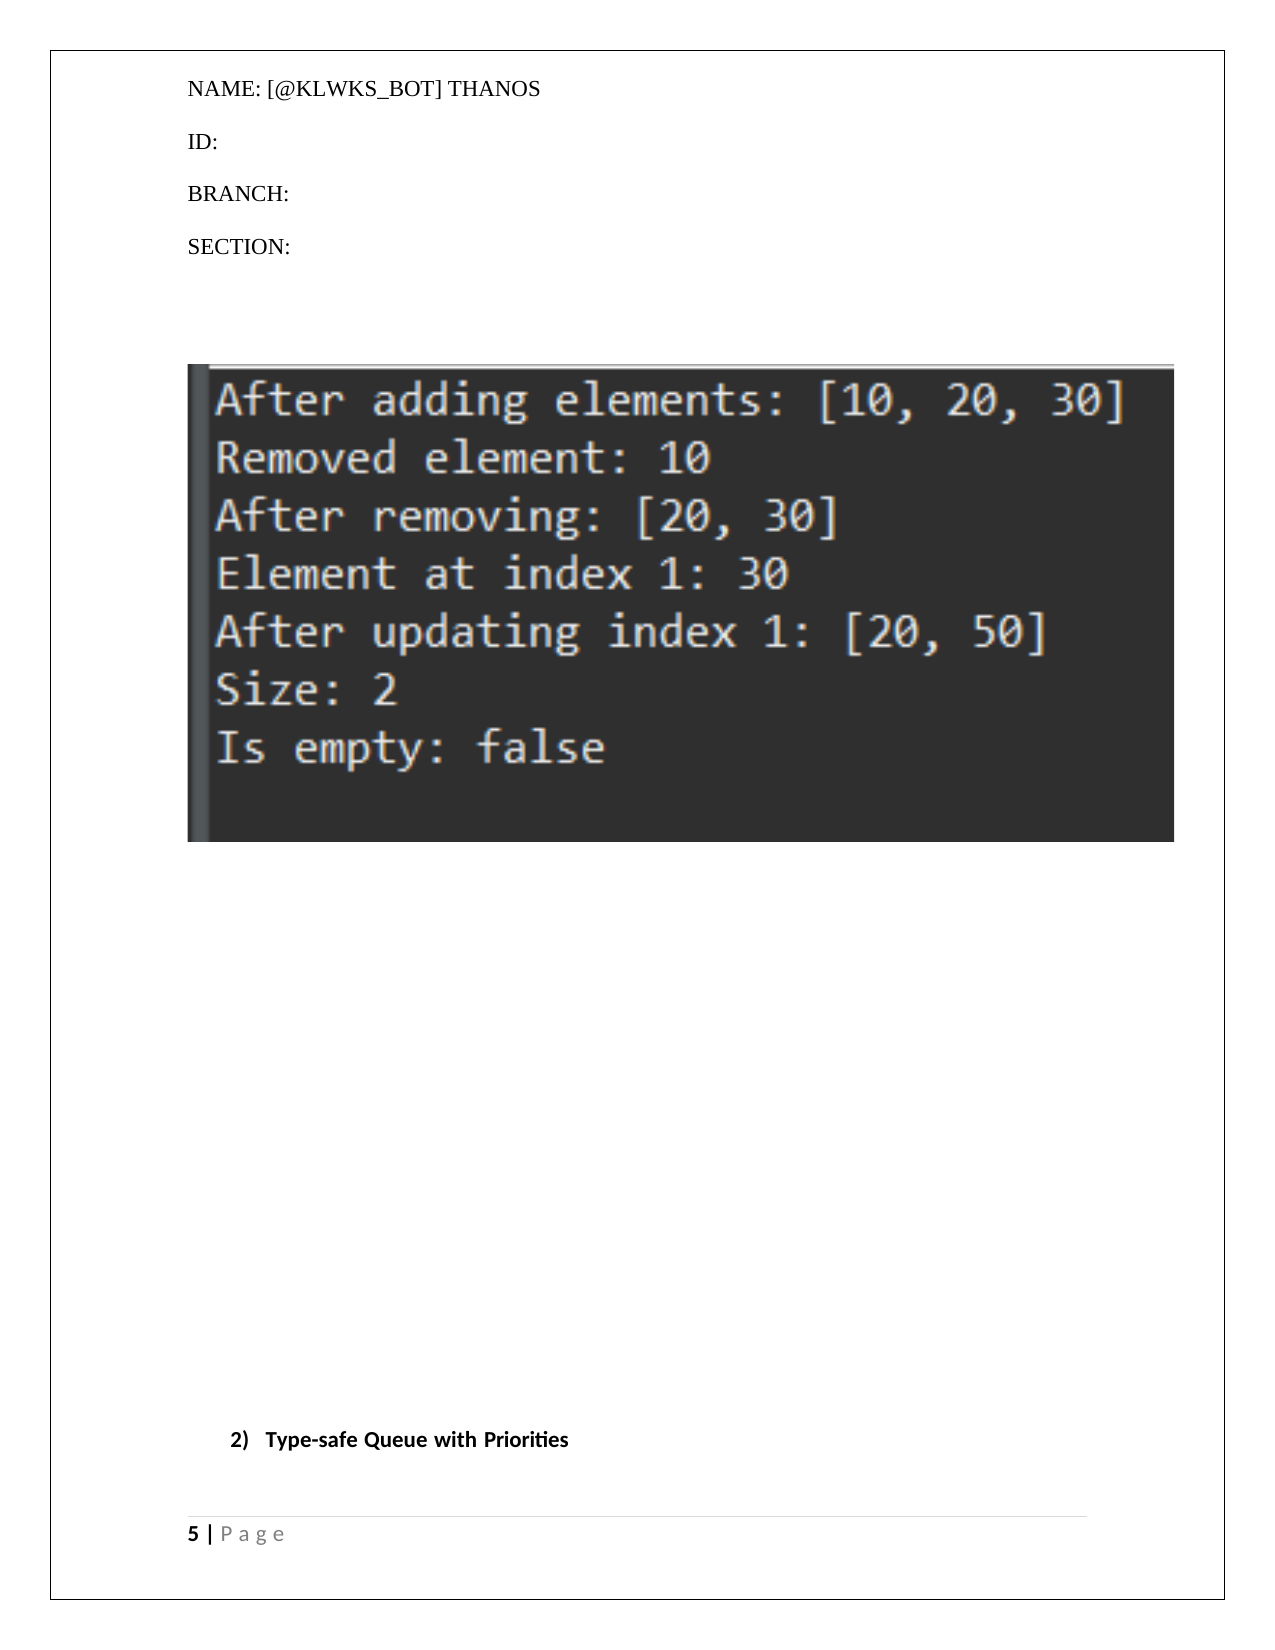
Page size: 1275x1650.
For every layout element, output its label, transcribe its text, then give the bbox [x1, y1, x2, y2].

picture [187, 364, 1175, 842]
subtitle Type-safe Queue with Priorities [230, 1426, 1087, 1454]
